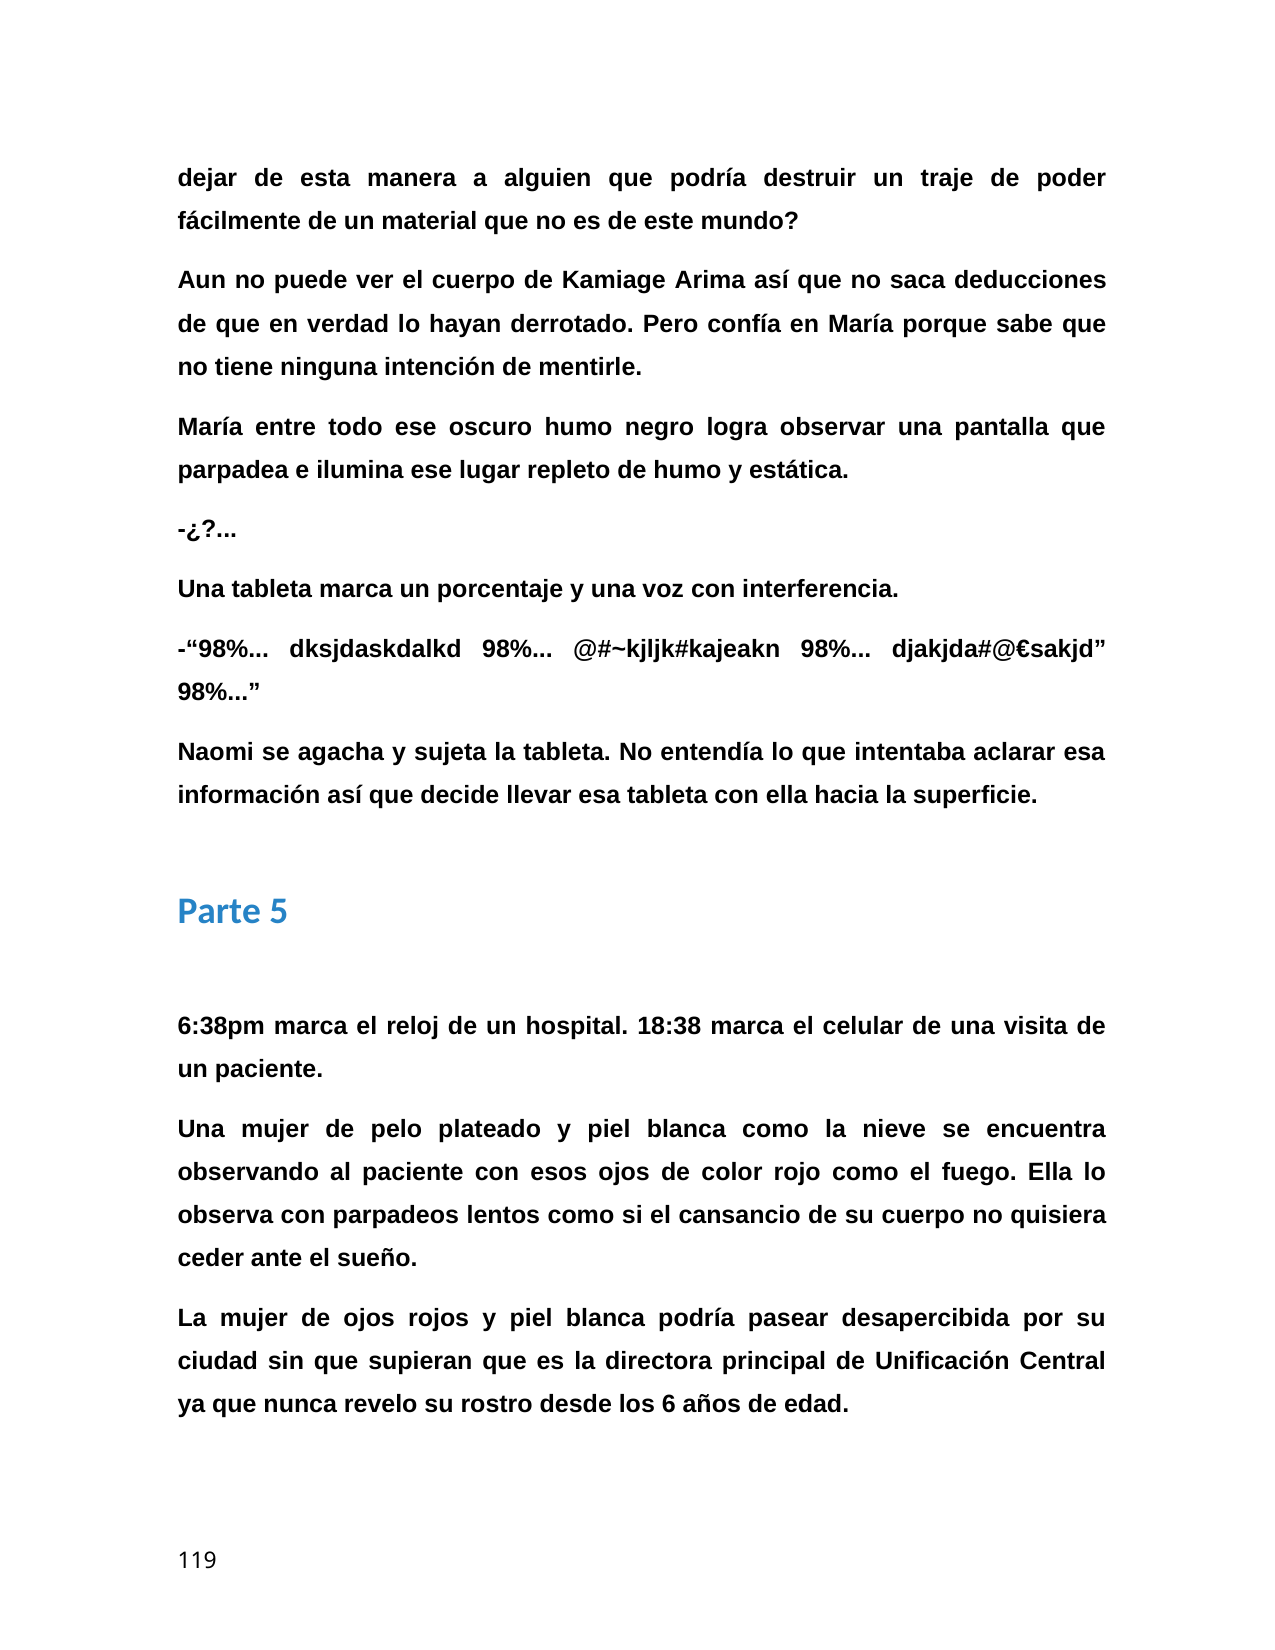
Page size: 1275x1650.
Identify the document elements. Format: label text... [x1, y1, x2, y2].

text -“98%... dksjdaskdalkd 98%... @#~kjljk#kajeakn 98%... djakjda#@€sakjd” 98%...” [177, 634, 1107, 706]
text María entre todo ese oscuro humo negro logra observar una pantalla que parpadea e ilumina ese lugar repleto de humo y estática. [177, 411, 1107, 483]
text Una tableta marca un porcentaje y una voz con interferencia. [177, 574, 1107, 603]
text Naomi se agacha y sujeta la tableta. No entendía lo que intentaba aclarar esa información así que decide llevar esa tableta con ella hacia la superficie. [177, 737, 1107, 809]
text -¿?... [177, 514, 1107, 543]
text Aun no puede ver el cuerpo de Kamiage Arima así que no saca deducciones de que en verdad lo hayan derrotado. Pero confía en María porque sabe que no tiene ninguna intención de mentirle. [177, 265, 1107, 380]
text Parte 5 [177, 887, 1107, 932]
text 6:38pm marca el reloj de un hospital. 18:38 marca el celular de una visita de un paciente. [177, 1011, 1107, 1083]
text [177, 162, 1107, 234]
text Una mujer de pelo plateado y piel blanca como la nieve se encuentra observando al paciente con esos ojos de color rojo como el fuego. Ella lo observa con parpadeos lentos como si el cansancio de su cuerpo no quisiera ceder ante el sueño. [177, 1114, 1107, 1272]
